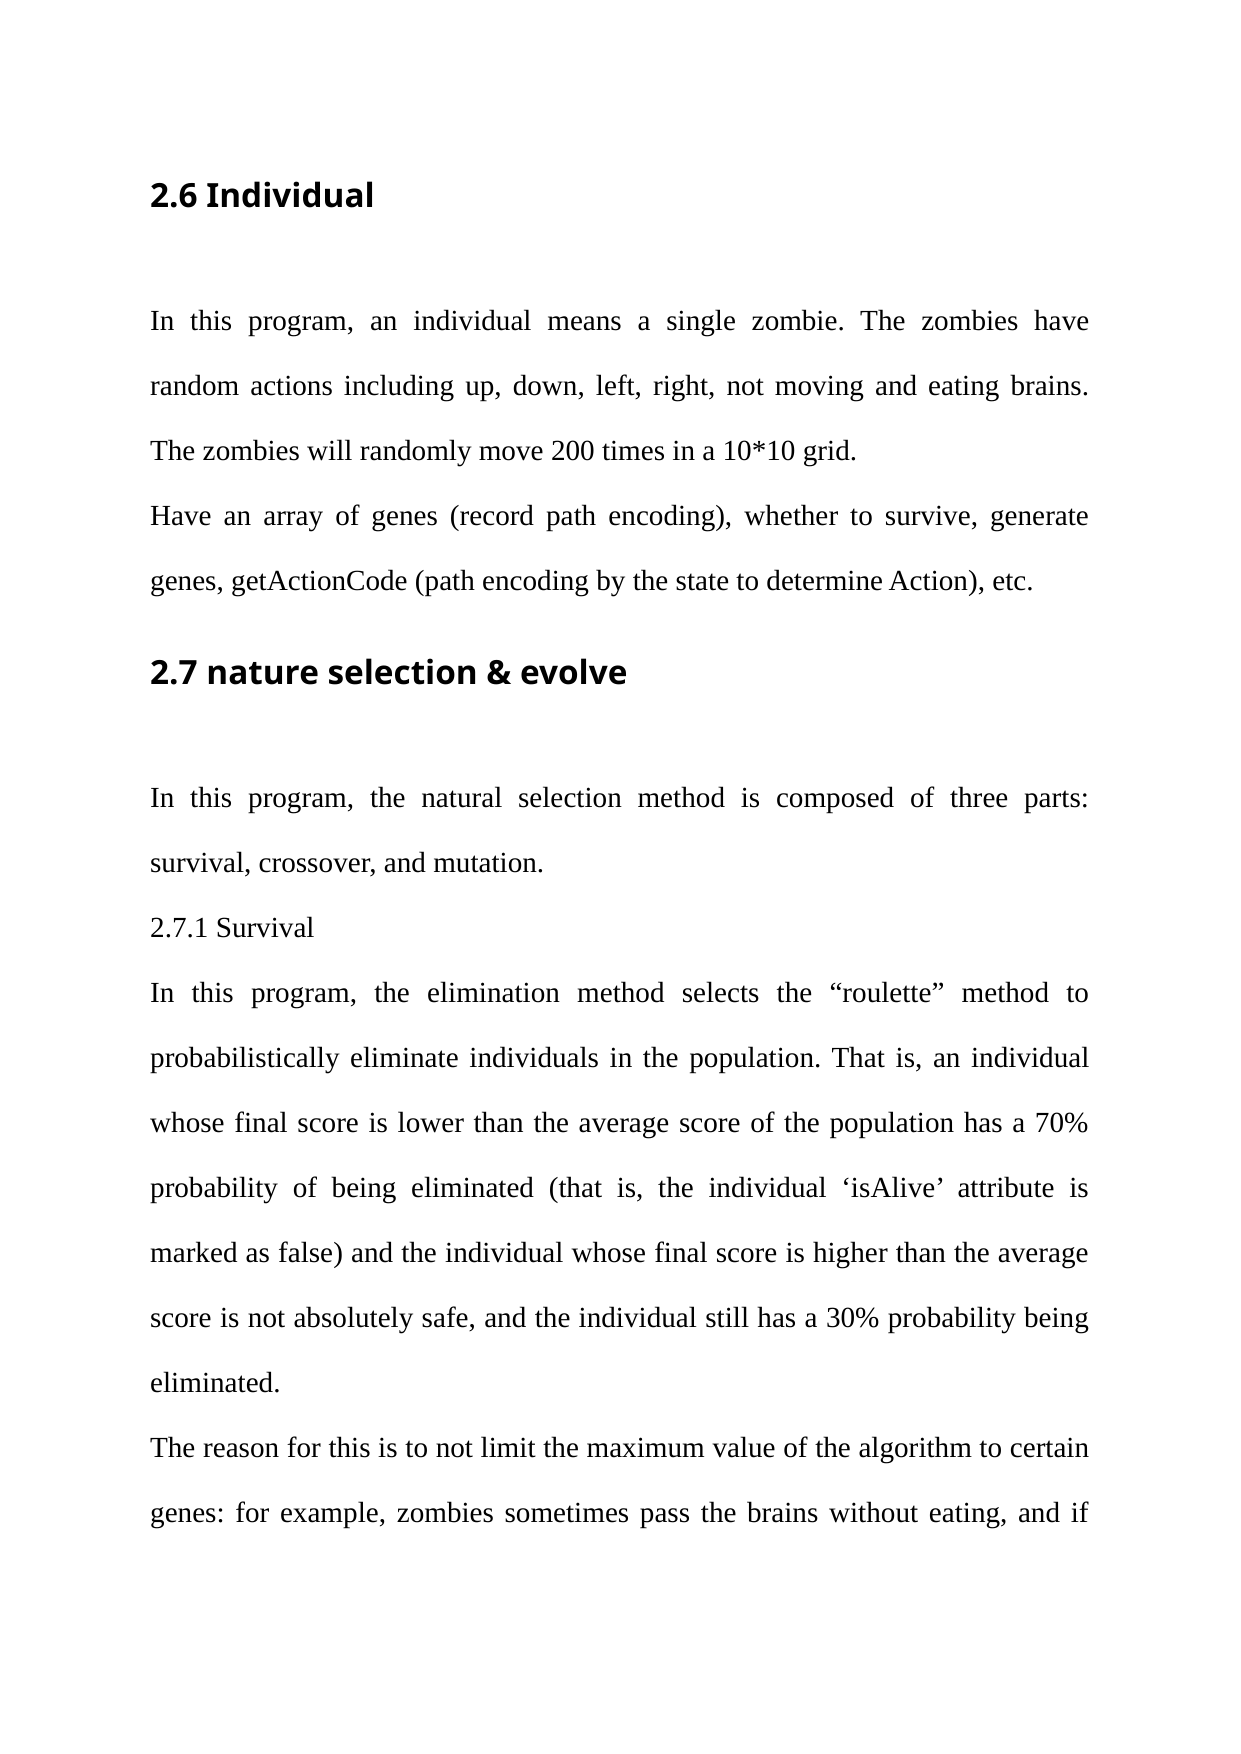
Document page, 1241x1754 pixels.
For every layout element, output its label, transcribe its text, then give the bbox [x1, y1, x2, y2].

text In this program, the natural selection method is composed of three parts: survival, crossover, and mutation. [150, 764, 1090, 894]
text In this program, an individual means a single zombie. The zombies have random actions including up, down, left, right, not moving and eating brains. The zombies will randomly move 200 times in a 10*10 grid. [150, 287, 1090, 482]
text In this program, the elimination method selects the “roulette” method to probabilistically eliminate individuals in the population. That is, an individual whose final score is lower than the average score of the population has a 70% probability of being eliminated (that is, the individual ‘isAlive’ attribute is marked as false) and the individual whose final score is higher than the average score is not absolutely safe, and the individual still has a 30% probability being eliminated. [150, 959, 1090, 1414]
subtitle 2.7 nature selection & evolve [150, 639, 1090, 704]
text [150, 1414, 1090, 1544]
text Have an array of genes (record path encoding), whether to survive, generate genes, getActionCode (path encoding by the state to determine Action), etc. [150, 482, 1090, 612]
subtitle 2.6 Individual [150, 162, 1090, 227]
text 2.7.1 Survival [150, 894, 1090, 959]
